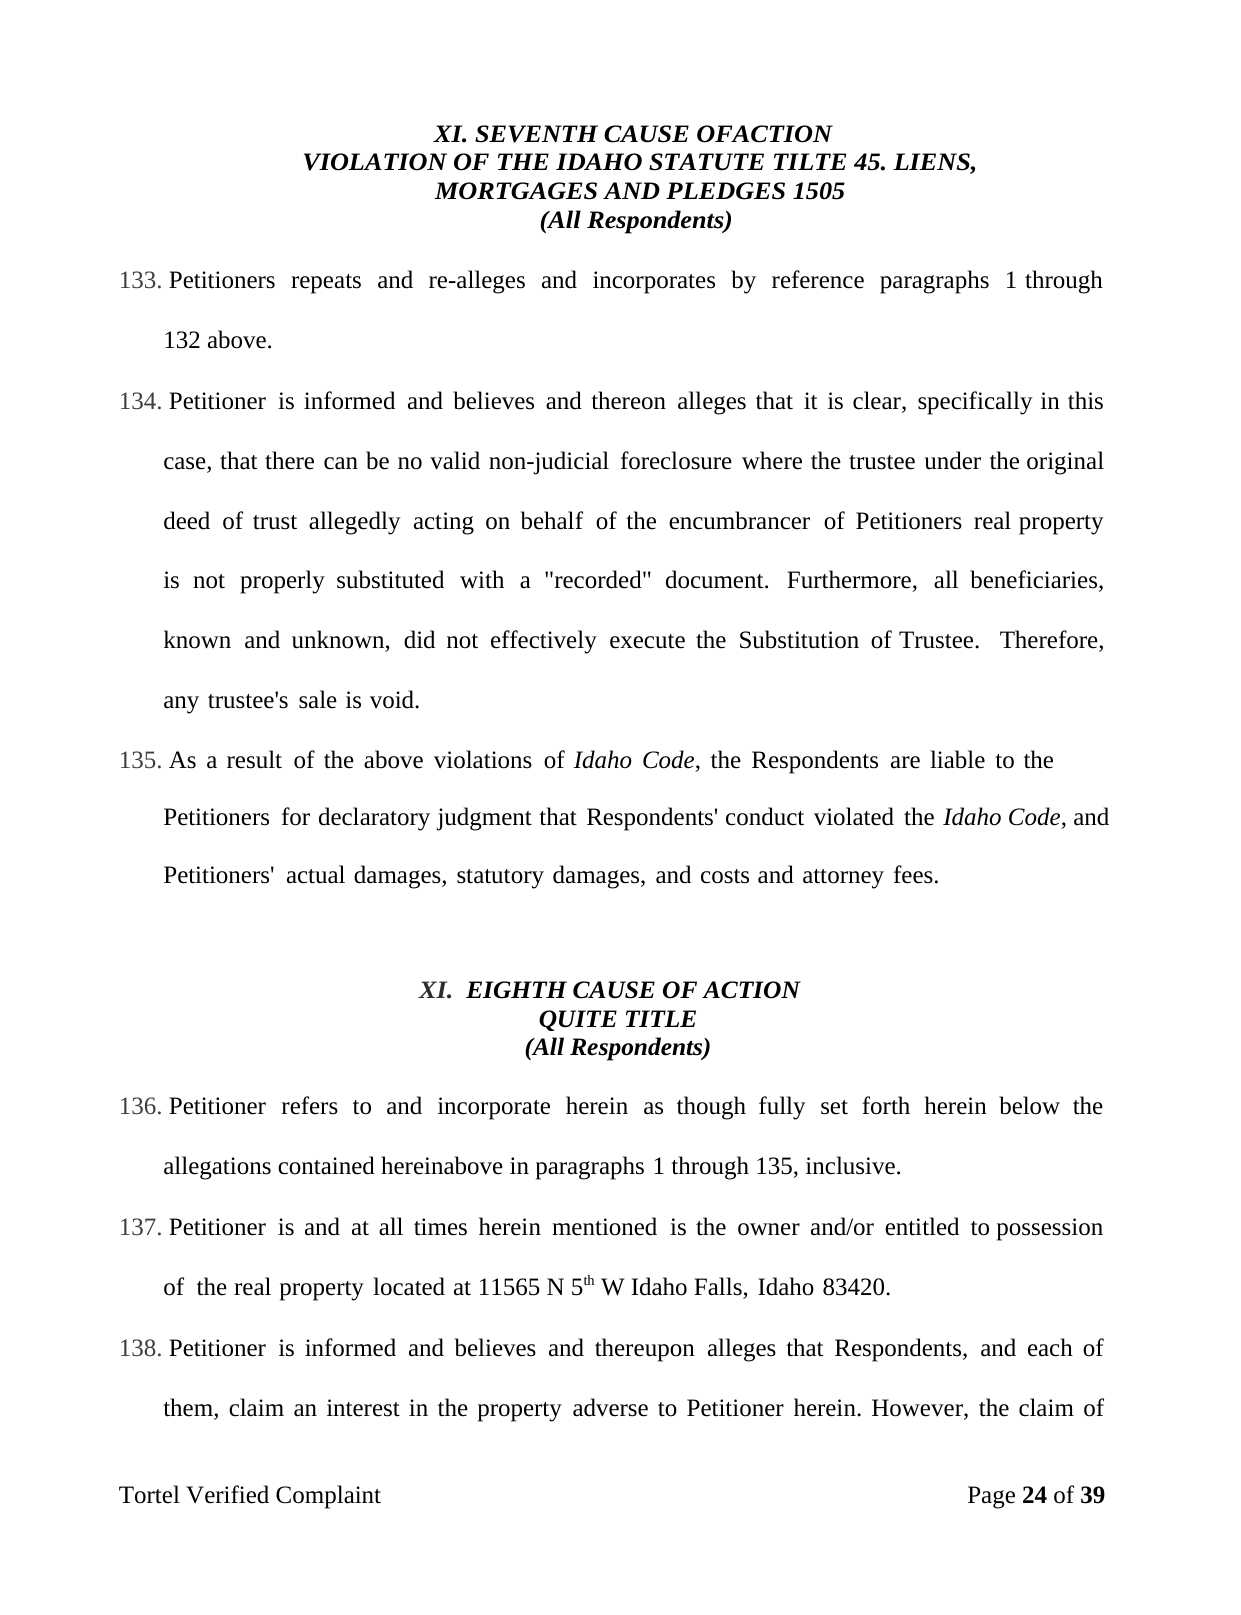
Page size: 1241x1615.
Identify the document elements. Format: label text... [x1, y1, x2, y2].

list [119, 1333, 1104, 1421]
list As a result of the above violations of Idaho Code, the Respondents are liable to the Petitioners for declaratory judgment that Respondents' conduct violated the Idaho Code, and Petitioners' actual damages, statutory damages, and costs and attorney fees. [119, 745, 1119, 889]
list Petitioners repeats and re-alleges and incorporates by reference paragraphs 1 through 132 above. [119, 265, 1106, 354]
list VIOLATION OF THE IDAHO STATUTE TILTE 45. LIENS, [163, 147, 1119, 176]
list (All Respondents) [149, 205, 1119, 234]
list MORTGAGES AND PLEDGES 1505 [163, 176, 1119, 205]
list Petitioner refers to and incorporate herein as though fully set forth herein below the allegations contained hereinabove in paragraphs 1 through 135, inclusive. [119, 1091, 1104, 1180]
list Petitioner is informed and believes and thereon alleges that it is clear, specifically in this case, that there can be no valid non-judicial foreclosure where the trustee under the original deed of trust allegedly acting on behalf of the encumbrancer of Petitioners real property is not properly substituted with a "recorded" document. Furthermore, all beneficiaries, known and unknown, did not effectively execute the Substitution of Trustee. Therefore, any trustee's sale is void. [119, 386, 1104, 714]
list (All Respondents) [119, 1032, 1119, 1061]
text EIGHTH CAUSE OF ACTION [119, 975, 1119, 1004]
list XI. SEVENTH CAUSE OFACTION [149, 119, 1119, 147]
list Petitioner is and at all times herein mentioned is the owner and/or entitled to possession of the real property located at 11565 N 5th W Idaho Falls, Idaho 83420. [119, 1212, 1104, 1301]
list QUITE TITLE [119, 1004, 1119, 1032]
